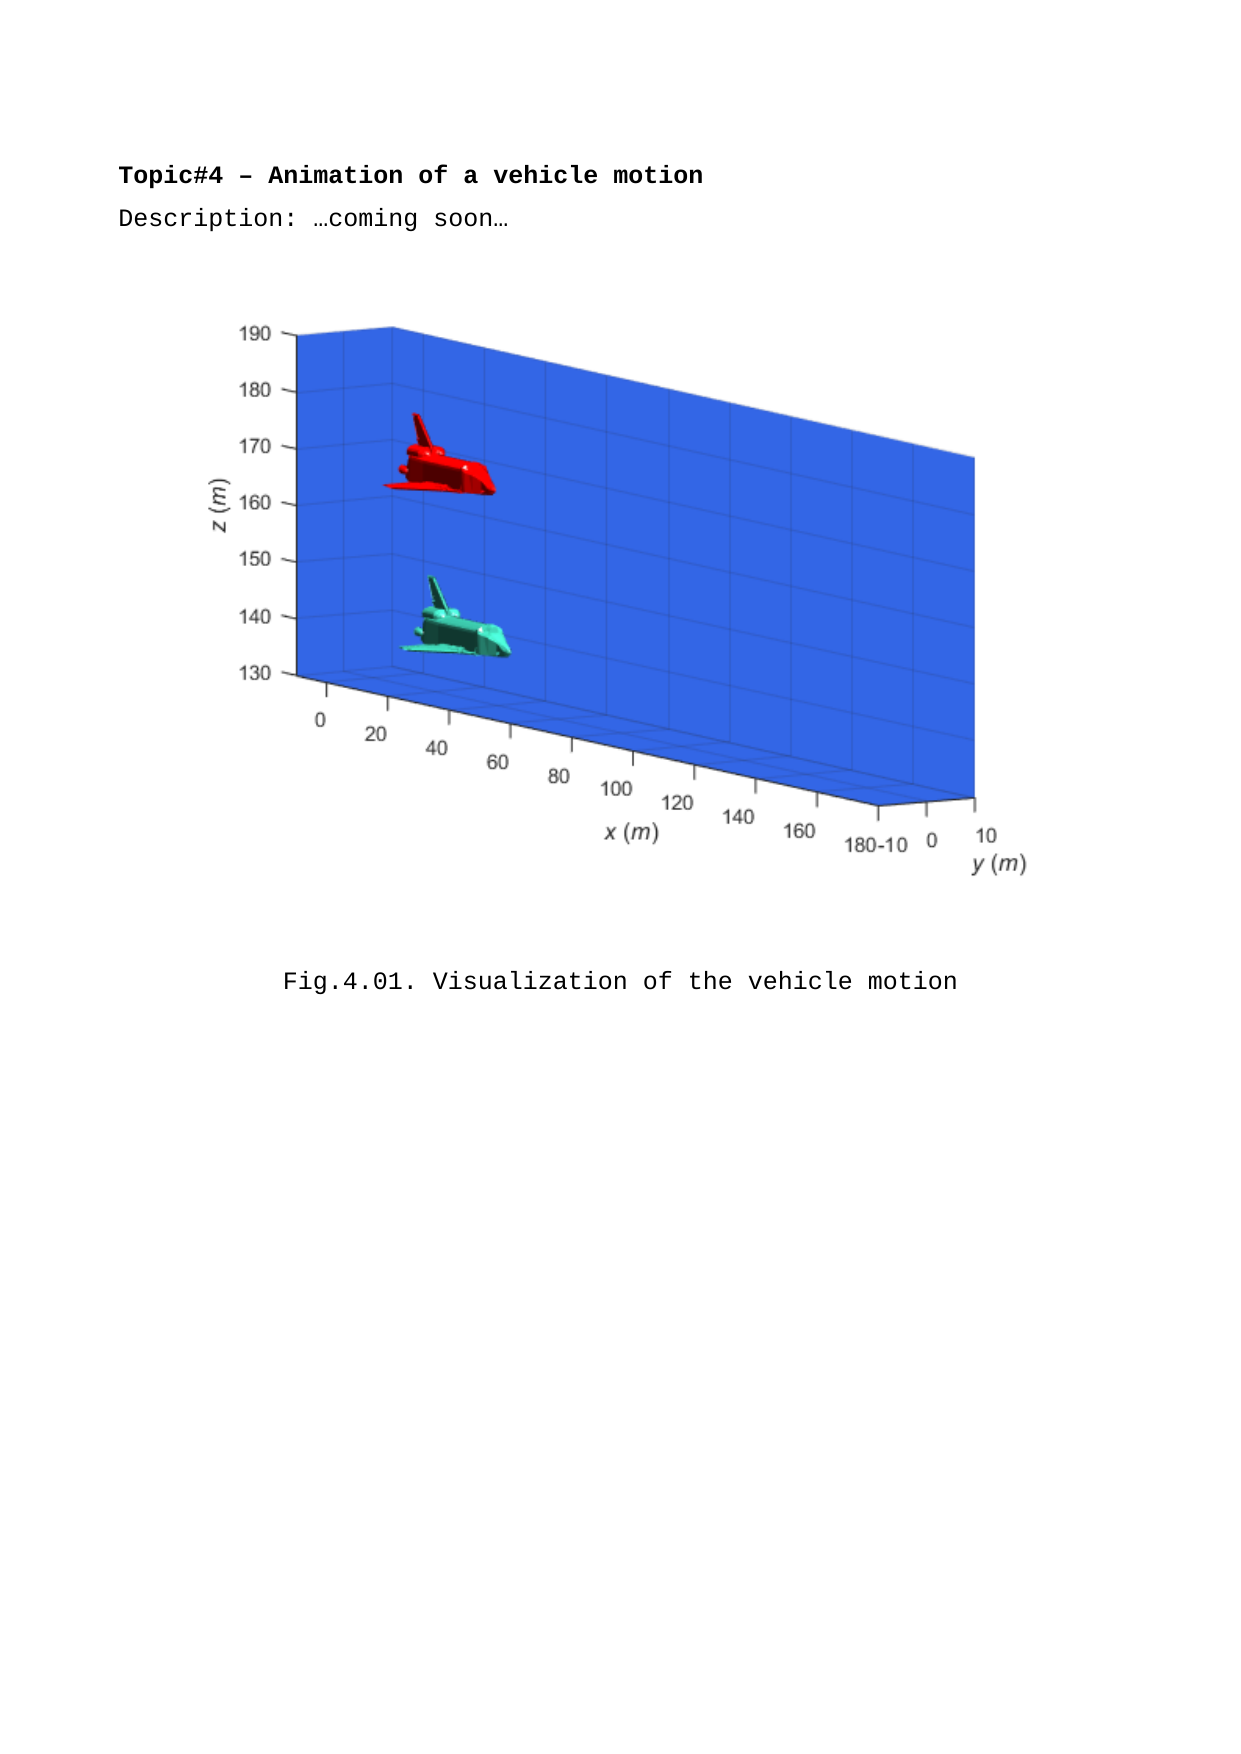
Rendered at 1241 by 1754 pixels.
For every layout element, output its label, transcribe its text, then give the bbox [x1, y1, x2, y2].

text Description: …coming soon… [118, 206, 1122, 234]
text Fig.4.01. Visualization of the vehicle motion [118, 969, 1122, 997]
subtitle Topic#4 – Animation of a vehicle motion [118, 163, 1122, 191]
picture [182, 250, 1058, 907]
